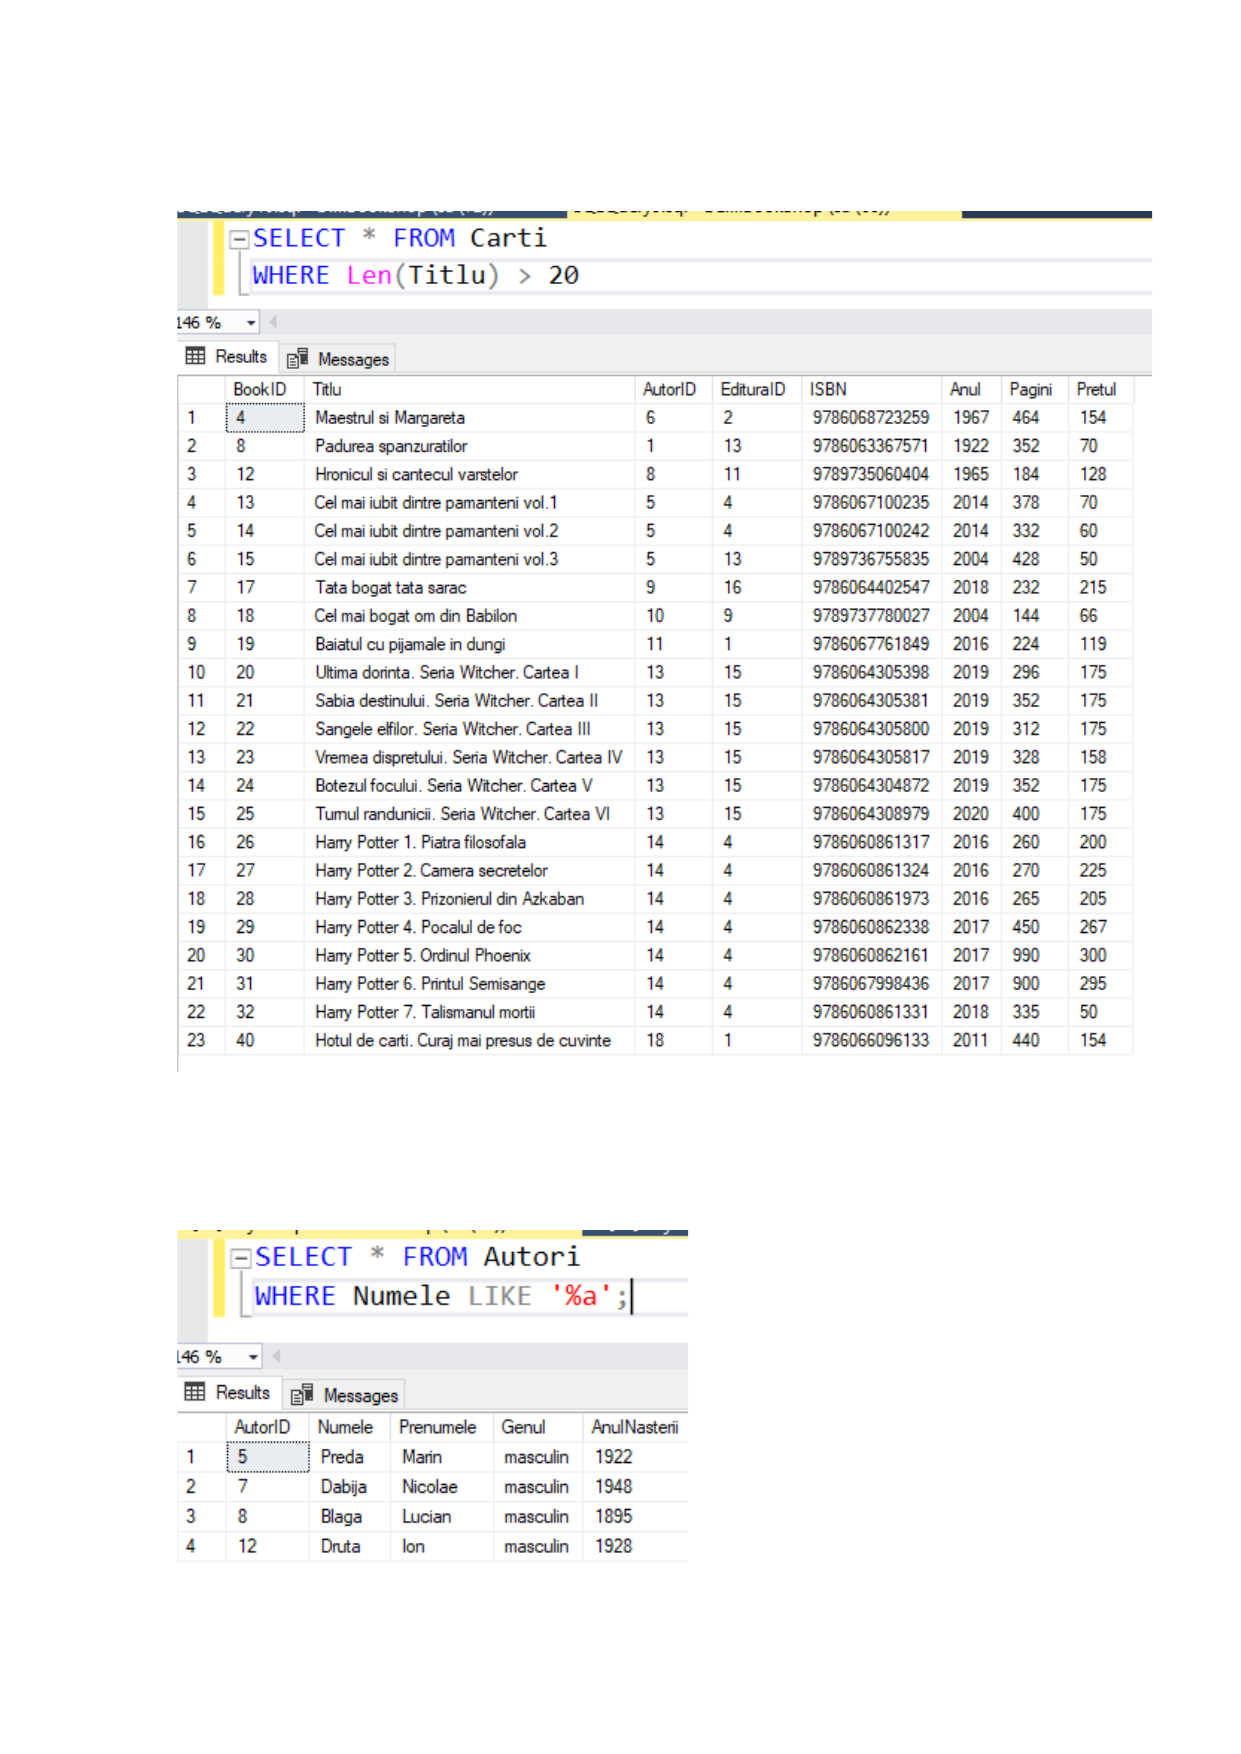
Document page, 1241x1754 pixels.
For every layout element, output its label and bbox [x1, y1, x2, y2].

picture [177, 211, 1153, 1072]
picture [177, 1230, 689, 1578]
